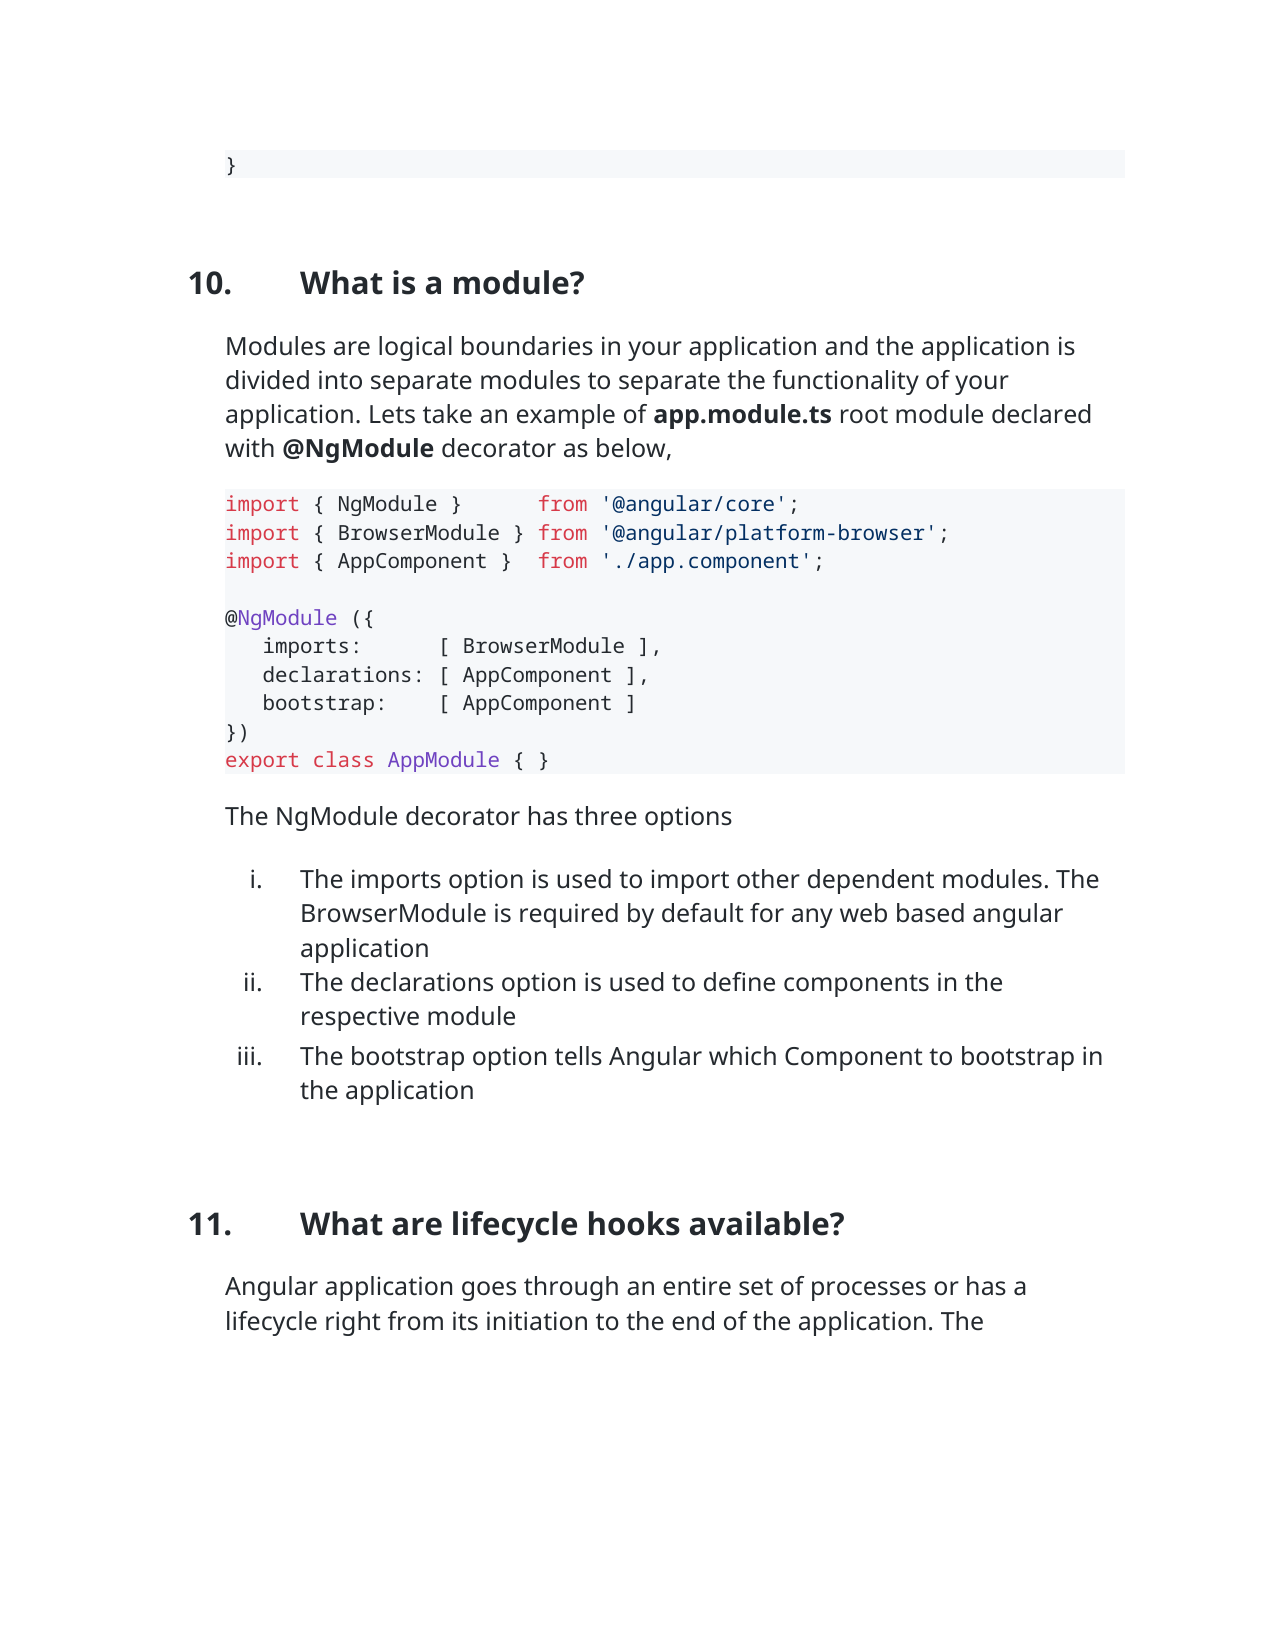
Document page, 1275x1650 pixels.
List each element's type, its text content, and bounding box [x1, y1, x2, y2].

list The declarations option is used to define components in the respective module [262, 964, 1125, 1032]
text bootstrap: [ AppComponent ] [225, 688, 1125, 717]
text declarations: [ AppComponent ], [225, 660, 1125, 688]
text export class AppModule { } [225, 745, 1125, 774]
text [225, 1269, 1125, 1337]
text import { NgModule } from '@angular/core'; [225, 489, 1125, 518]
text Modules are logical boundaries in your application and the application is divided into separate modules to separate the functionality of your application. Lets take an example of app.module.ts root module declared with @NgModule decorator as below, [225, 328, 1125, 464]
text imports: [ BrowserModule ], [225, 632, 1125, 660]
text }) [225, 717, 1125, 745]
text import { AppComponent } from './app.component'; [225, 546, 1125, 575]
text import { BrowserModule } from '@angular/platform-browser'; [225, 518, 1125, 546]
list What are lifecycle hooks available? [187, 1201, 1125, 1244]
text @NgModule ({ [225, 603, 1125, 632]
text The NgModule decorator has three options [225, 799, 1125, 833]
list The imports option is used to import other dependent modules. The BrowserModule is required by default for any web based angular application [262, 862, 1125, 964]
list The bootstrap option tells Angular which Component to bootstrap in the application [262, 1039, 1125, 1107]
text } [225, 150, 1125, 178]
list What is a module? [187, 261, 1125, 303]
